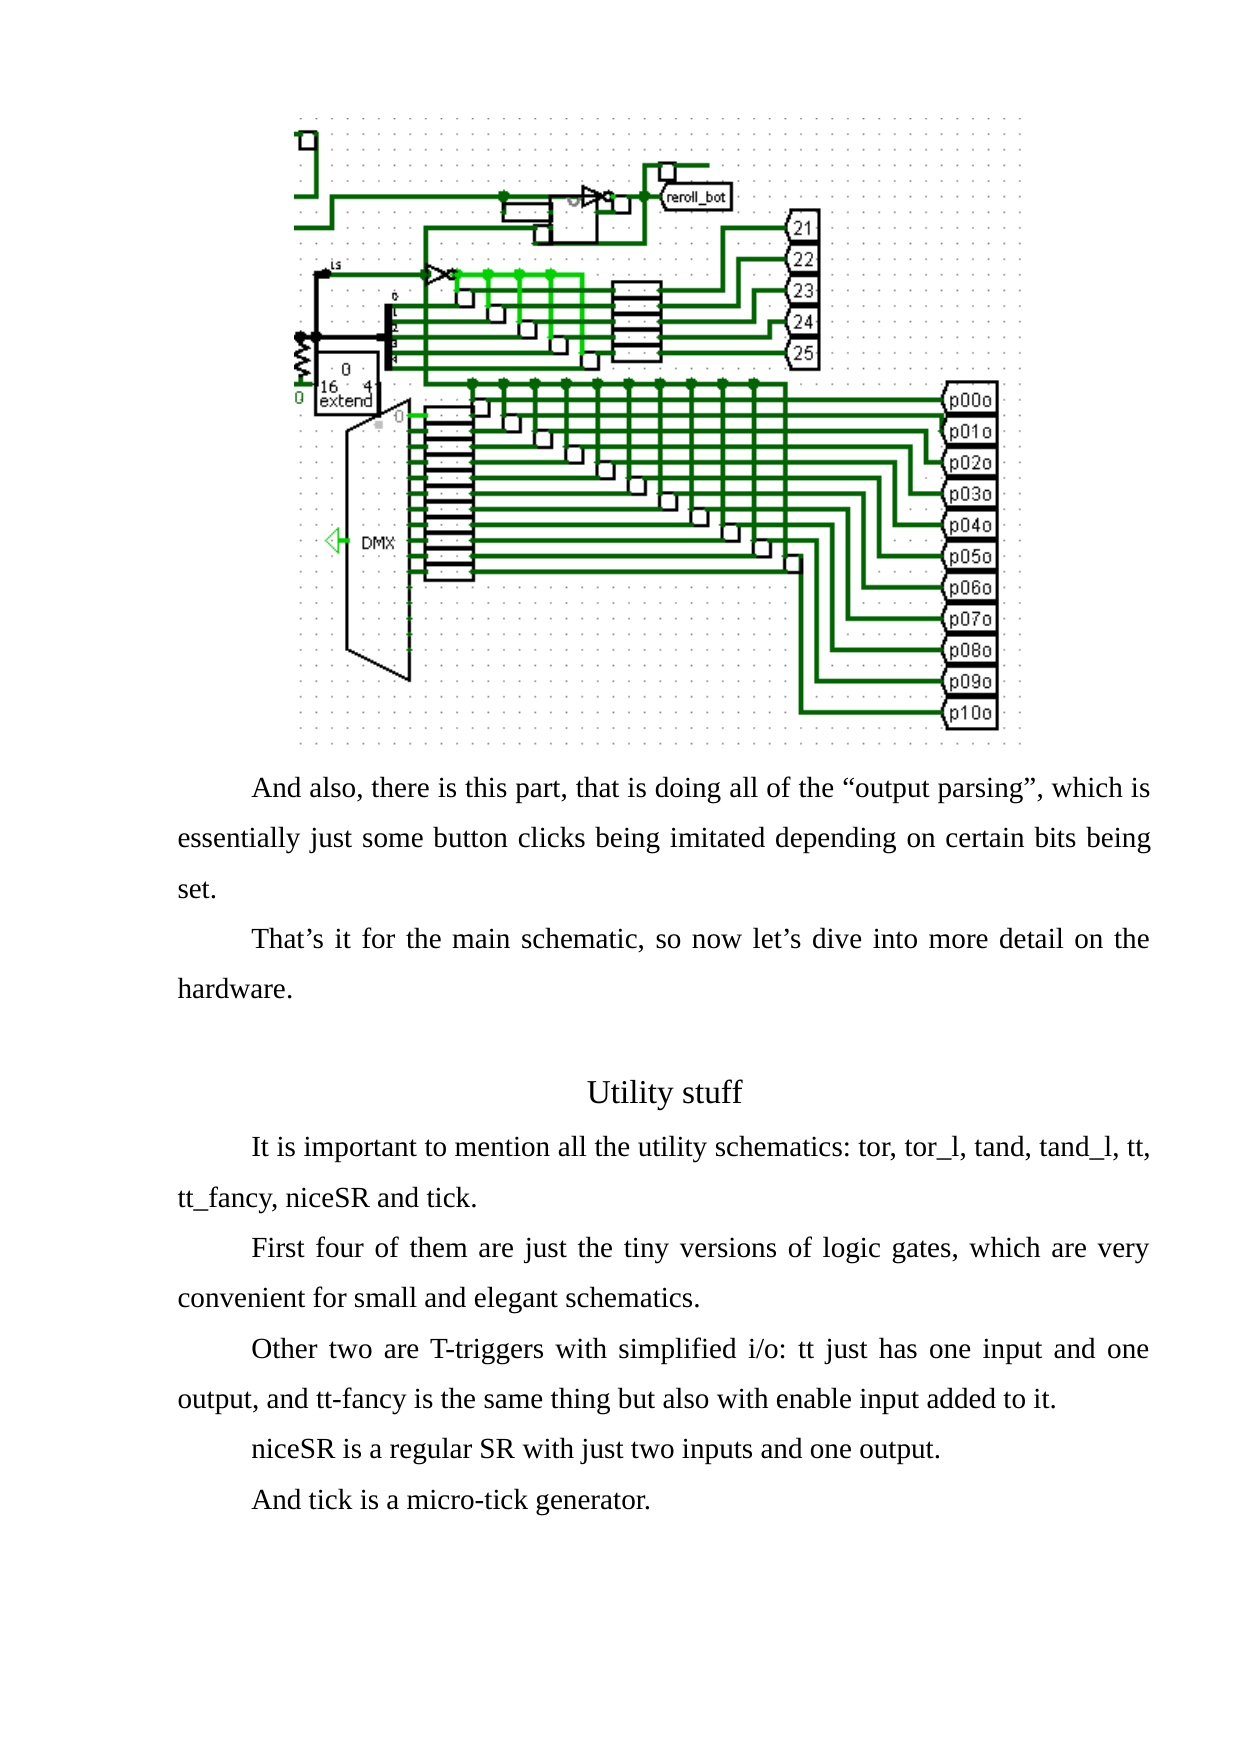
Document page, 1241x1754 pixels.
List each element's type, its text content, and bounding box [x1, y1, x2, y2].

text And tick is a micro-tick generator. [177, 1482, 1152, 1515]
text And also, there is this part, that is doing all of the “output parsing”, which is essentially just some button clicks being imitated depending on certain bits being set. [177, 770, 1152, 904]
picture [294, 118, 1035, 751]
text That’s it for the main schematic, so now let’s dive into more detail on the hardware. [177, 921, 1152, 1005]
text niceSR is a regular SR with just two inputs and one output. [177, 1431, 1152, 1465]
text It is important to mention all the utility schematics: tor, tor_l, tand, tand_l, tt, tt_fancy, niceSR and tick. [177, 1129, 1152, 1213]
text Other two are T-triggers with simplified i/o: tt just has one input and one output, and tt-fancy is the same thing but also with enable input added to it. [177, 1331, 1152, 1415]
text First four of them are just the tiny versions of logic gates, which are very convenient for small and elegant schematics. [177, 1230, 1152, 1314]
subtitle Utility stuff [177, 1072, 1152, 1110]
